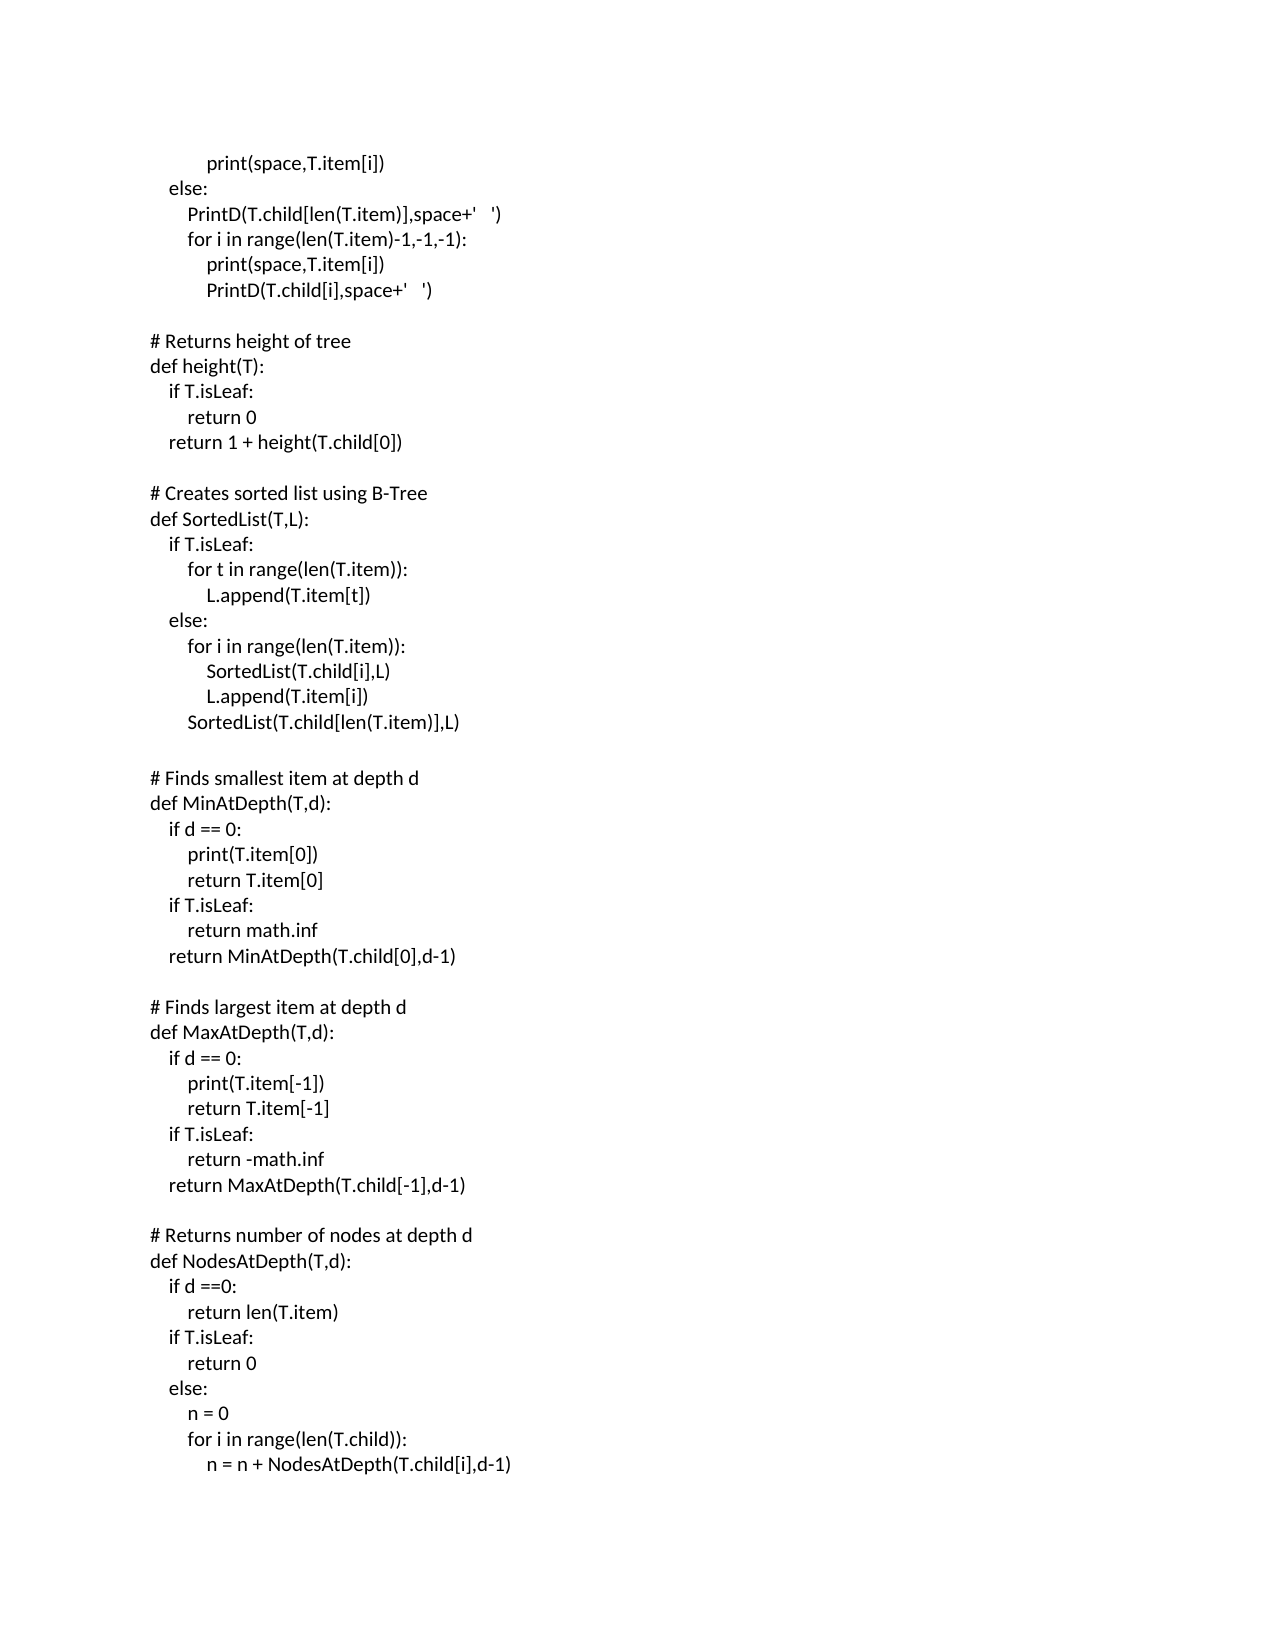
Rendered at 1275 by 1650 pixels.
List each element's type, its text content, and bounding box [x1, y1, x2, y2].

text L.append(T.item[t]) [150, 582, 1125, 607]
text return 1 + height(T.child[0]) [150, 429, 1125, 455]
text return 0 [150, 404, 1125, 429]
text print(T.item[-1]) [150, 1070, 1125, 1096]
text SortedList(T.child[i],L) [150, 658, 1125, 684]
text return len(T.item) [150, 1299, 1125, 1324]
text return 0 [150, 1350, 1125, 1375]
text PrintD(T.child[i],space+' ') [150, 277, 1125, 302]
text def NodesAtDepth(T,d): [150, 1248, 1125, 1273]
text L.append(T.item[i]) [150, 684, 1125, 709]
text # Returns number of nodes at depth d [150, 1223, 1125, 1248]
text if d == 0: [150, 1045, 1125, 1070]
text return math.inf [150, 918, 1125, 943]
text # Finds smallest item at depth d [150, 765, 1125, 791]
text # Creates sorted list using B-Tree [150, 480, 1125, 506]
text if T.isLeaf: [150, 1121, 1125, 1146]
text if T.isLeaf: [150, 531, 1125, 557]
text print(space,T.item[i]) [150, 252, 1125, 277]
text return -math.inf [150, 1146, 1125, 1172]
text n = n + NodesAtDepth(T.child[i],d-1) [150, 1451, 1125, 1477]
text PrintD(T.child[len(T.item)],space+' ') [150, 201, 1125, 226]
text def SortedList(T,L): [150, 506, 1125, 531]
text for i in range(len(T.item)-1,-1,-1): [150, 226, 1125, 252]
text def MinAtDepth(T,d): [150, 791, 1125, 816]
text if d == 0: [150, 816, 1125, 841]
text print(T.item[0]) [150, 841, 1125, 867]
text if d ==0: [150, 1273, 1125, 1299]
text for i in range(len(T.child)): [150, 1426, 1125, 1451]
text # Finds largest item at depth d [150, 994, 1125, 1019]
text for t in range(len(T.item)): [150, 557, 1125, 582]
text # Returns height of tree [150, 328, 1125, 353]
text else: [150, 175, 1125, 201]
text if T.isLeaf: [150, 379, 1125, 404]
text def MaxAtDepth(T,d): [150, 1019, 1125, 1045]
text return MinAtDepth(T.child[0],d-1) [150, 943, 1125, 968]
text for i in range(len(T.item)): [150, 633, 1125, 658]
text SortedList(T.child[len(T.item)],L) [150, 709, 1125, 734]
text if T.isLeaf: [150, 1324, 1125, 1350]
text print(space,T.item[i]) [150, 150, 1125, 175]
text return T.item[0] [150, 867, 1125, 892]
text return T.item[-1] [150, 1096, 1125, 1121]
text def height(T): [150, 353, 1125, 379]
text else: [150, 607, 1125, 633]
text else: [150, 1375, 1125, 1401]
text n = 0 [150, 1401, 1125, 1426]
text return MaxAtDepth(T.child[-1],d-1) [150, 1172, 1125, 1197]
text if T.isLeaf: [150, 892, 1125, 918]
